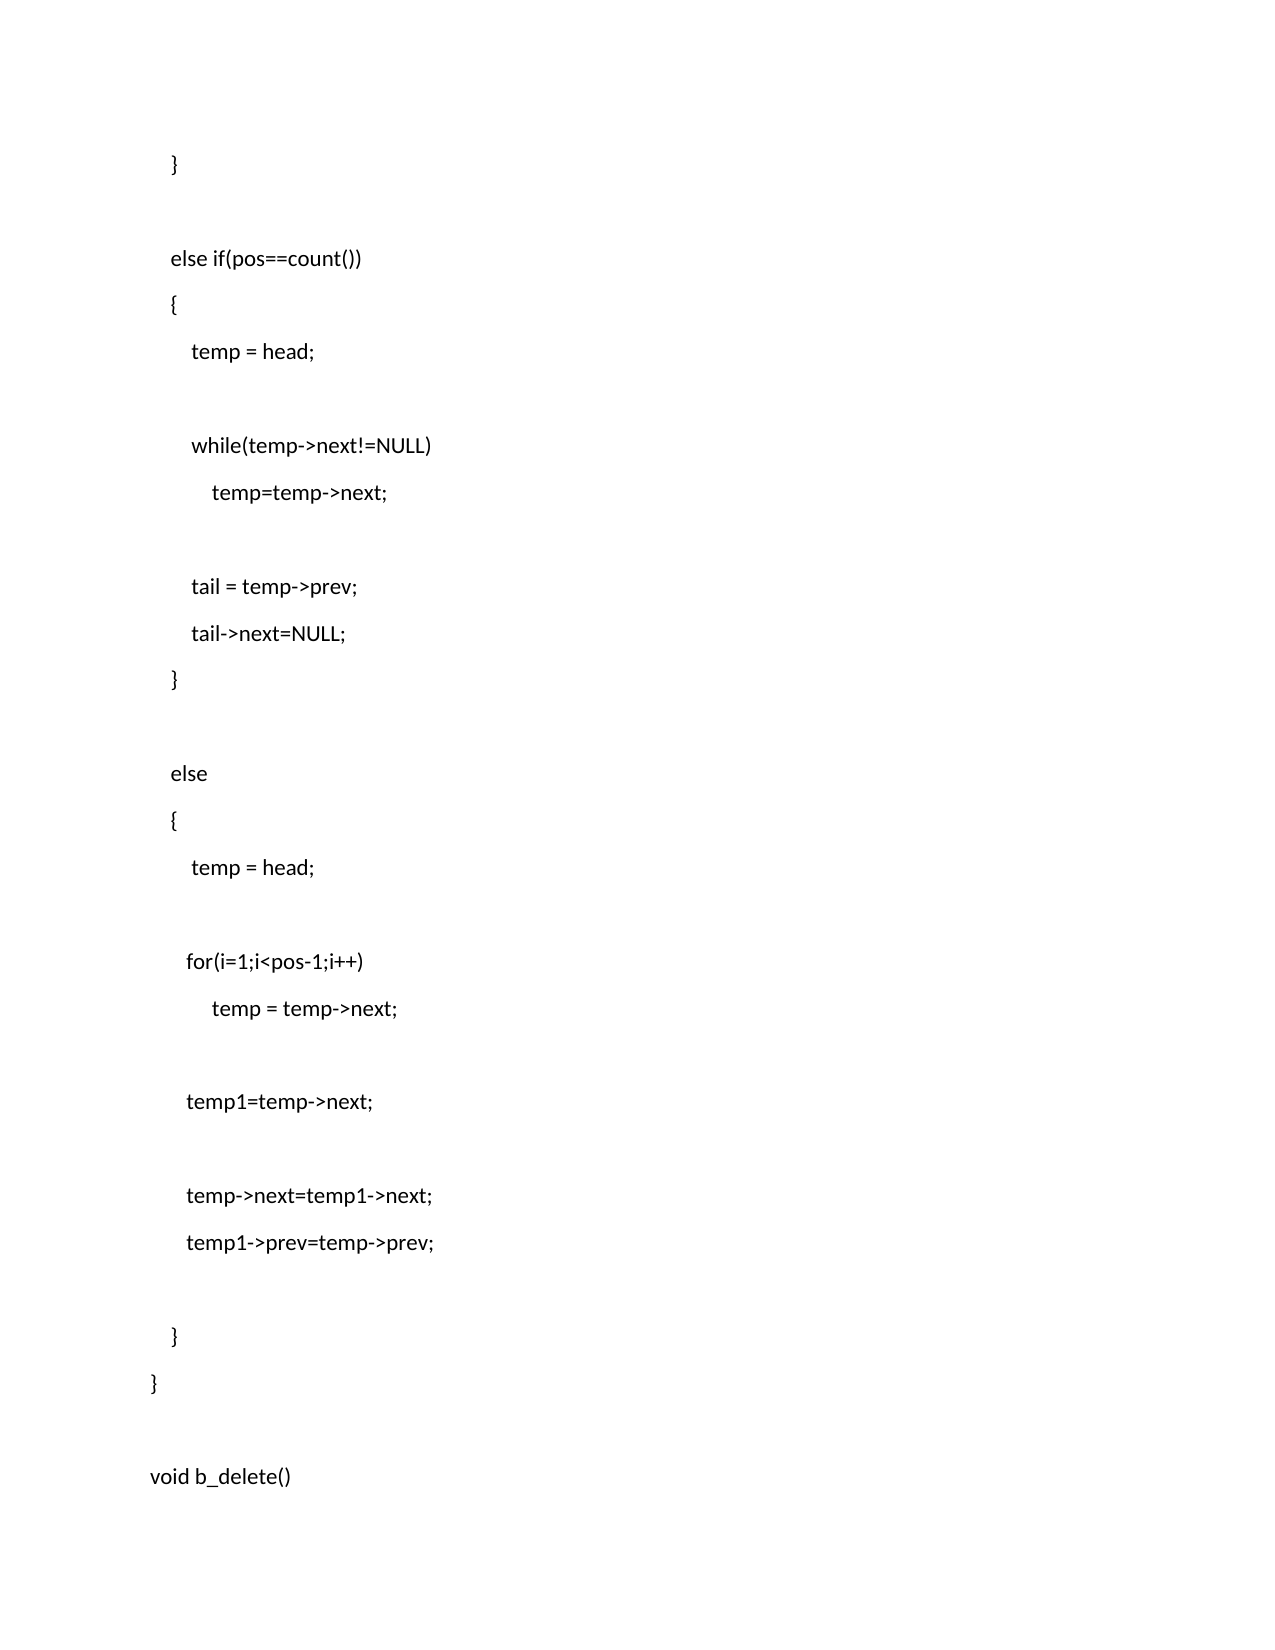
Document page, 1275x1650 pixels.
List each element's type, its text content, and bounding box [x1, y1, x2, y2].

text temp = head; [150, 853, 1125, 881]
text temp = temp->next; [150, 994, 1125, 1022]
text temp->next=temp1->next; [150, 1181, 1125, 1209]
text void b_delete() [150, 1462, 1125, 1491]
text temp = head; [150, 337, 1125, 366]
text while(temp->next!=NULL) [150, 431, 1125, 459]
text tail->next=NULL; [150, 619, 1125, 647]
text } [150, 150, 1125, 178]
text tail = temp->prev; [150, 572, 1125, 600]
text } [150, 666, 1125, 694]
text for(i=1;i<pos-1;i++) [150, 947, 1125, 975]
text { [150, 291, 1125, 319]
text temp1->prev=temp->prev; [150, 1228, 1125, 1256]
text else if(pos==count()) [150, 244, 1125, 272]
text temp1=temp->next; [150, 1087, 1125, 1116]
text else [150, 759, 1125, 787]
text { [150, 806, 1125, 834]
text } [150, 1322, 1125, 1350]
text temp=temp->next; [150, 478, 1125, 506]
text } [150, 1369, 1125, 1397]
